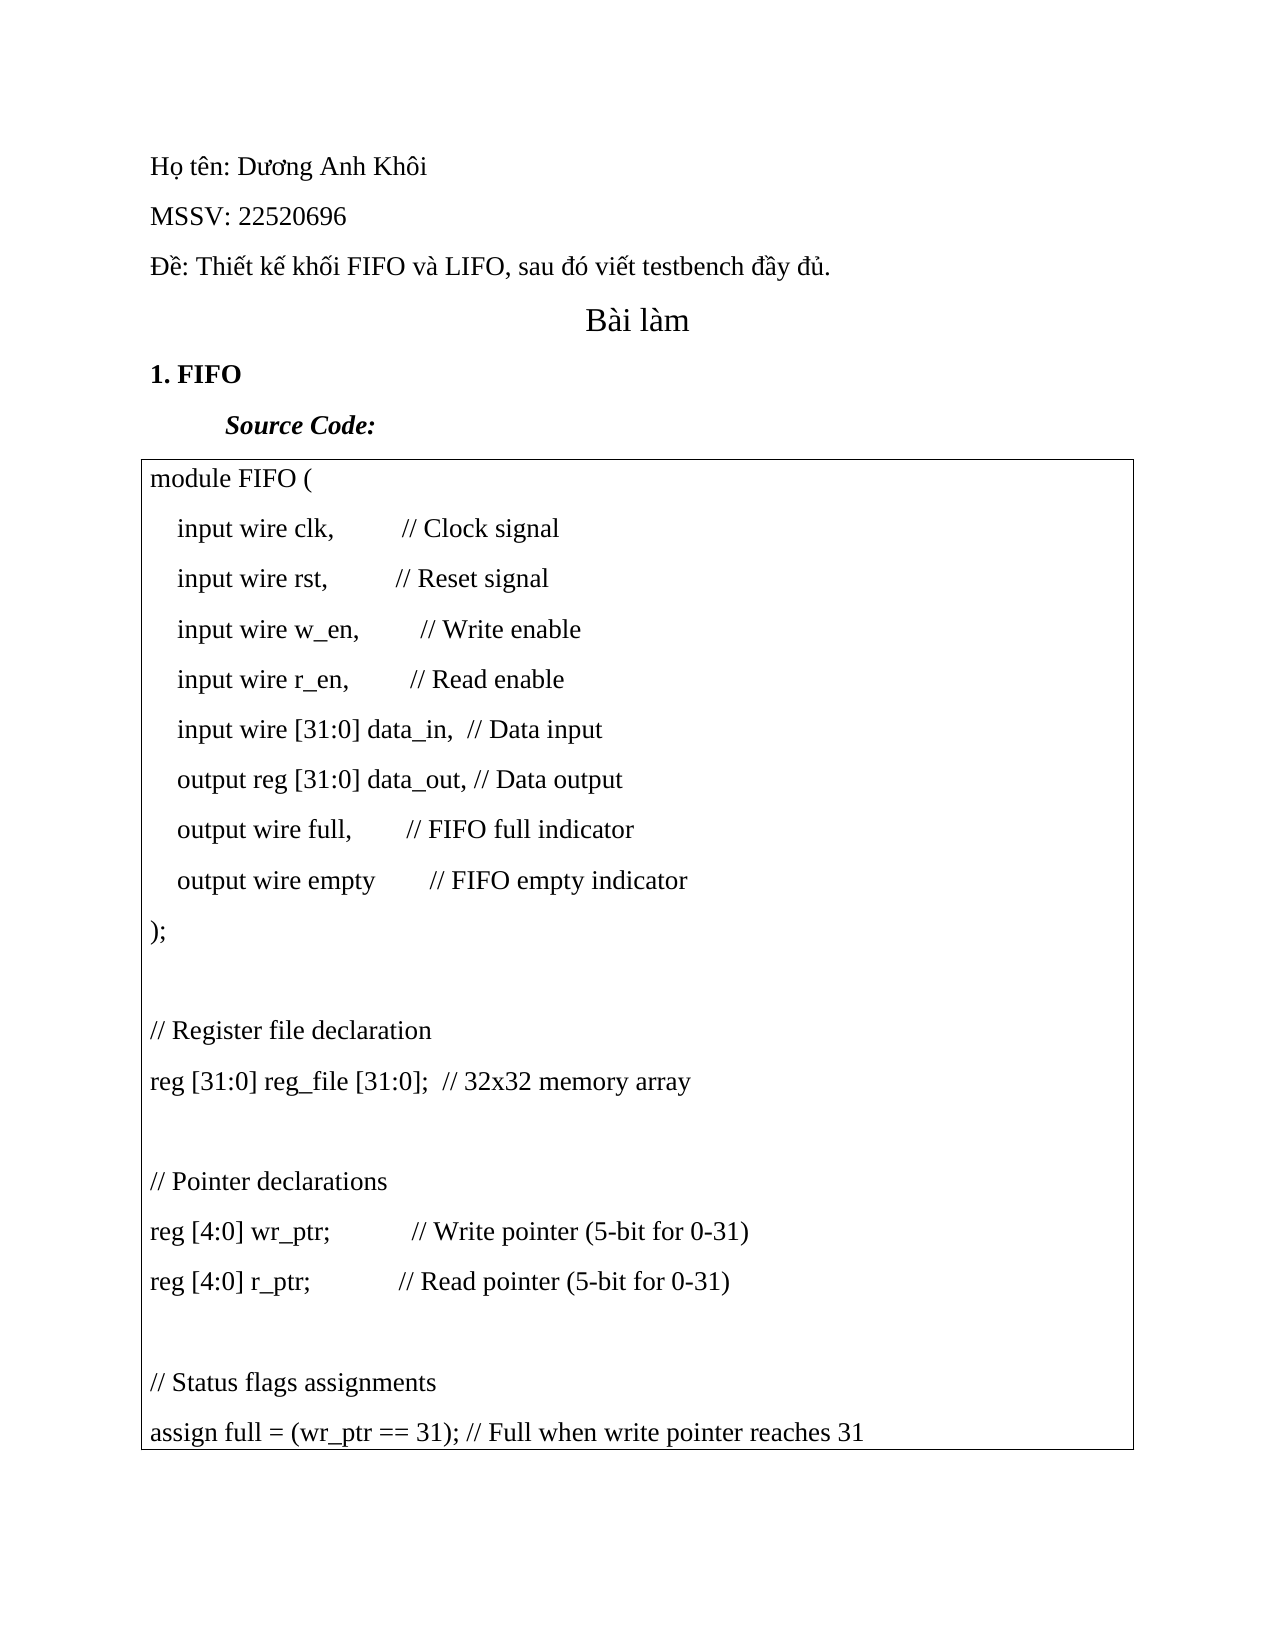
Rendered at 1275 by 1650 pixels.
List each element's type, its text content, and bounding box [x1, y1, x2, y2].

text Họ tên: Dương Anh Khôi [150, 150, 1125, 181]
text output wire full, // FIFO full indicator [142, 811, 1133, 845]
text input wire r_en, // Read enable [142, 660, 1133, 694]
text input wire clk, // Clock signal [142, 509, 1133, 543]
text module FIFO ( [142, 460, 1133, 493]
text Bài làm [150, 301, 1125, 339]
text 1. FIFO [150, 359, 1125, 390]
text reg [31:0] reg_file [31:0]; // 32x32 memory array [142, 1062, 1133, 1096]
text reg [4:0] r_ptr; // Read pointer (5-bit for 0-31) [142, 1262, 1133, 1297]
text input wire w_en, // Write enable [142, 610, 1133, 644]
text MSSV: 22520696 [150, 200, 1125, 231]
text input wire rst, // Reset signal [142, 559, 1133, 594]
text Đề: Thiết kế khối FIFO và LIFO, sau đó viết testbench đầy đủ. [150, 250, 1125, 282]
text ); [142, 911, 1133, 945]
text output reg [31:0] data_out, // Data output [142, 760, 1133, 794]
text // Status flags assignments [142, 1363, 1133, 1397]
text // Register file declaration [142, 1011, 1133, 1046]
text input wire [31:0] data_in, // Data input [142, 710, 1133, 744]
text // Pointer declarations [142, 1162, 1133, 1196]
text output wire empty // FIFO empty indicator [142, 861, 1133, 895]
text Source Code: [150, 409, 1125, 440]
text assign full = (wr_ptr == 31); // Full when write pointer reaches 31 [142, 1413, 1133, 1449]
text reg [4:0] wr_ptr; // Write pointer (5-bit for 0-31) [142, 1212, 1133, 1246]
